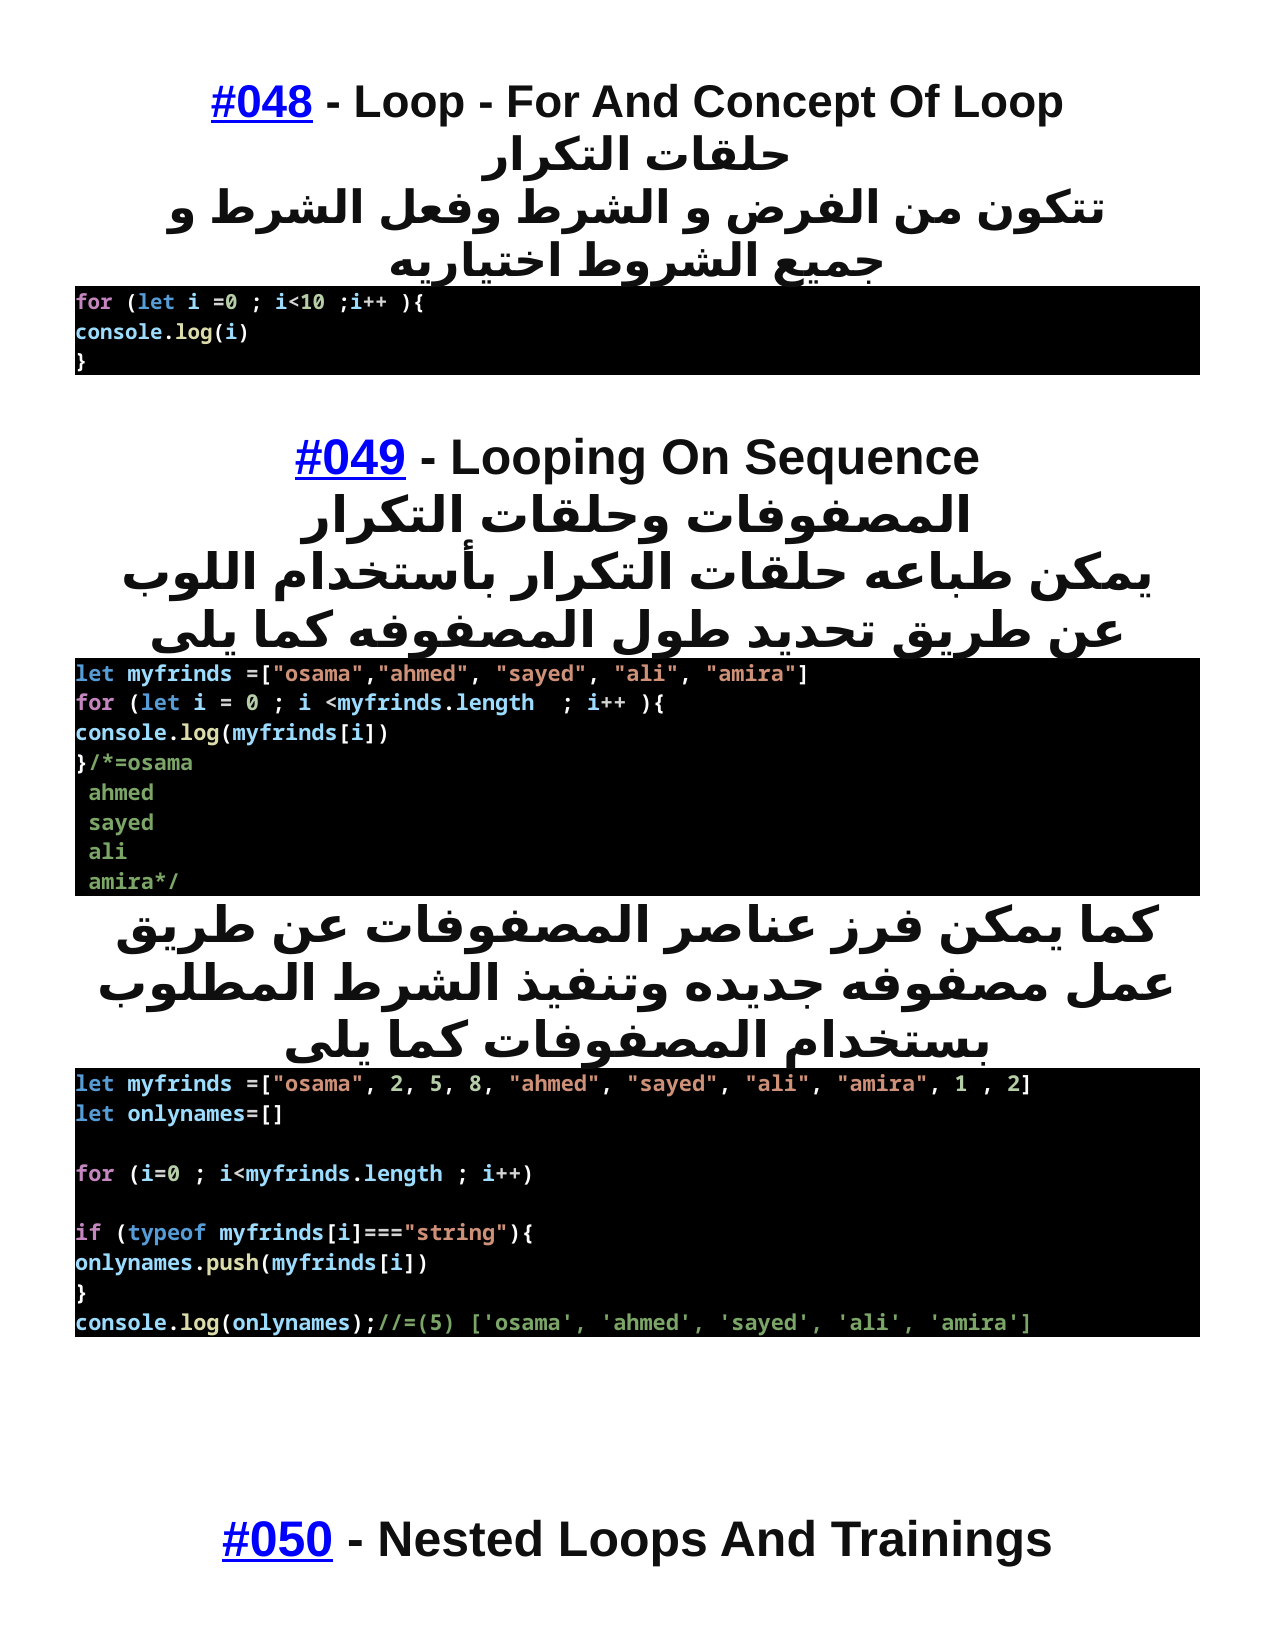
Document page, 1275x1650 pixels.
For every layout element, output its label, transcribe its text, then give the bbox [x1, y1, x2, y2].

text for (let i =0 ; i<10 ;i++ ){ [75, 286, 1200, 316]
subtitle تتكون من الفرض و الشرط وفعل الشرط و [75, 180, 1200, 233]
text let onlynames=[] [75, 1098, 1200, 1128]
text amira*/ [75, 866, 1200, 896]
text let myfrinds =["osama","ahmed", "sayed", "ali", "amira"] [75, 658, 1200, 687]
text } [75, 1277, 1200, 1307]
subtitle جميع الشروط اختياريه [75, 233, 1200, 286]
text let myfrinds =["osama", 2, 5, 8, "ahmed", "sayed", "ali", "amira", 1 , 2] [75, 1068, 1200, 1098]
subtitle يمكن طباعه حلقات التكرار بأستخدام اللوب عن طريق تحديد طول المصفوفه كما يلى [75, 543, 1200, 658]
text console.log(myfrinds[i]) [75, 717, 1200, 747]
text ahmed [75, 777, 1200, 807]
text sayed [75, 807, 1200, 836]
subtitle حلقات التكرار [75, 128, 1200, 180]
text console.log(i) [75, 316, 1200, 345]
subtitle #048 - Loop - For And Concept Of Loop [75, 75, 1200, 128]
subtitle #050 - Nested Loops And Trainings [75, 1509, 1200, 1567]
subtitle كما يمكن فرز عناصر المصفوفات عن طريق عمل مصفوفه جديده وتنفيذ الشرط المطلوب بستخدام المصفوفات كما يلى [75, 896, 1200, 1068]
text ali [75, 836, 1200, 866]
subtitle #049 - Looping On Sequence [75, 428, 1200, 485]
text if (typeof myfrinds[i]==="string"){ [75, 1217, 1200, 1247]
text onlynames.push(myfrinds[i]) [75, 1247, 1200, 1277]
text } [75, 345, 1200, 375]
subtitle المصفوفات وحلقات التكرار [75, 485, 1200, 543]
text for (i=0 ; i<myfrinds.length ; i++) [75, 1158, 1200, 1188]
text for (let i = 0 ; i <myfrinds.length ; i++ ){ [75, 687, 1200, 717]
text }/*=osama [75, 747, 1200, 777]
text console.log(onlynames);//=(5) ['osama', 'ahmed', 'sayed', 'ali', 'amira'] [75, 1307, 1200, 1337]
